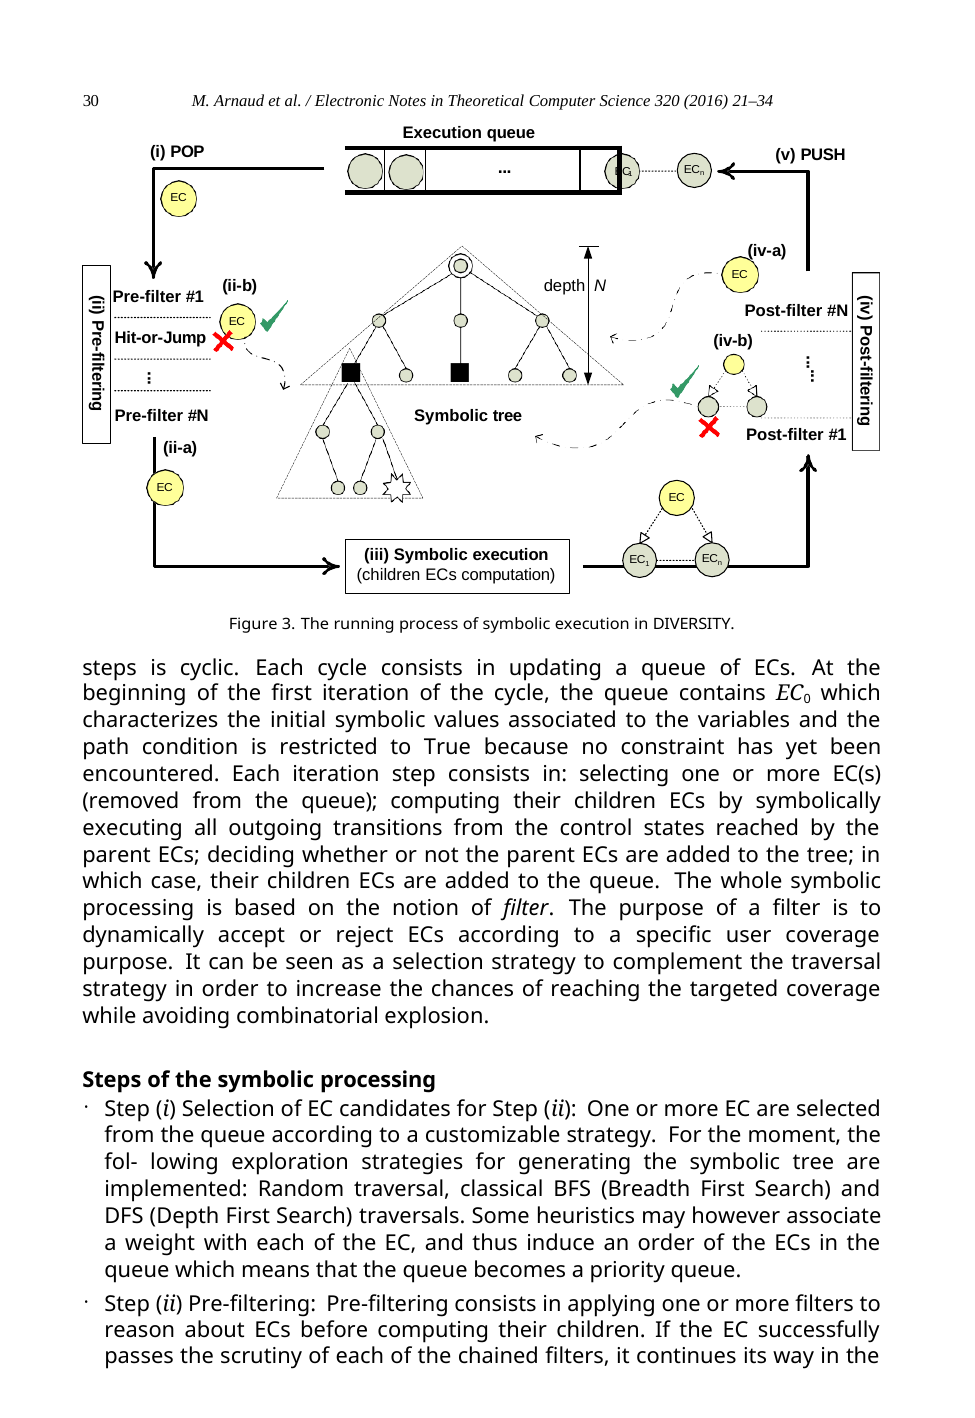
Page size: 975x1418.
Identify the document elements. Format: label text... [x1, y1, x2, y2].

table_header [345, 150, 384, 190]
picture [212, 303, 256, 352]
picture [315, 253, 588, 384]
text steps is cyclic. Each cycle consists in updating a queue of ECs. At the beginning of the first iteration of the cycle, the queue contains EC0 which characterizes the initial symbolic values associated to the variables and the path condition is restricted to True because no constraint has yet been encountered. Each iteration step consists in: selecting one or more EC(s) (removed from the queue); computing their children ECs by symbolically executing all outgoing transitions from the control states reached by the parent ECs; deciding whether or not the parent ECs are added to the tree; in which case, their children ECs are added to the queue. The whole symbolic processing is based on the notion of ﬁlter. The purpose of a filter is to dynamically accept or reject ECs according to a specific user coverage purpose. It can be seen as a selection strategy to complement the traversal strategy in order to increase the chances of reaching the targeted coverage while avoiding combinatorial explosion. [82, 653, 881, 1030]
subtitle Steps of the symbolic processing [82, 1063, 917, 1094]
picture [315, 253, 880, 503]
picture [160, 180, 197, 217]
text Execution queue [71, 123, 866, 142]
table_header ... [426, 150, 579, 190]
picture [260, 300, 288, 332]
picture [717, 162, 735, 180]
picture [622, 153, 640, 189]
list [83, 1290, 881, 1370]
table_header [385, 150, 425, 190]
picture [144, 261, 162, 279]
list Step (i) Selection of EC candidates for Step (ii): One or more EC are selected from the queue according to a customizable strategy. For the moment, the fol- lowing exploration strategies for generating the symbolic tree are implemented: Random traversal, classical BFS (Breadth First Search) and DFS (Depth First Search) traversals. Some heuristics may however associate a weight with each of the EC, and thus induce an order of the ECs in the queue which means that the queue becomes a priority queue. [83, 1095, 881, 1283]
text Figure 3. The running process of symbolic execution in DIVERSITY. [97, 612, 866, 634]
table_header EC [581, 150, 617, 190]
picture [146, 469, 184, 506]
picture [388, 154, 424, 190]
picture [322, 557, 340, 575]
